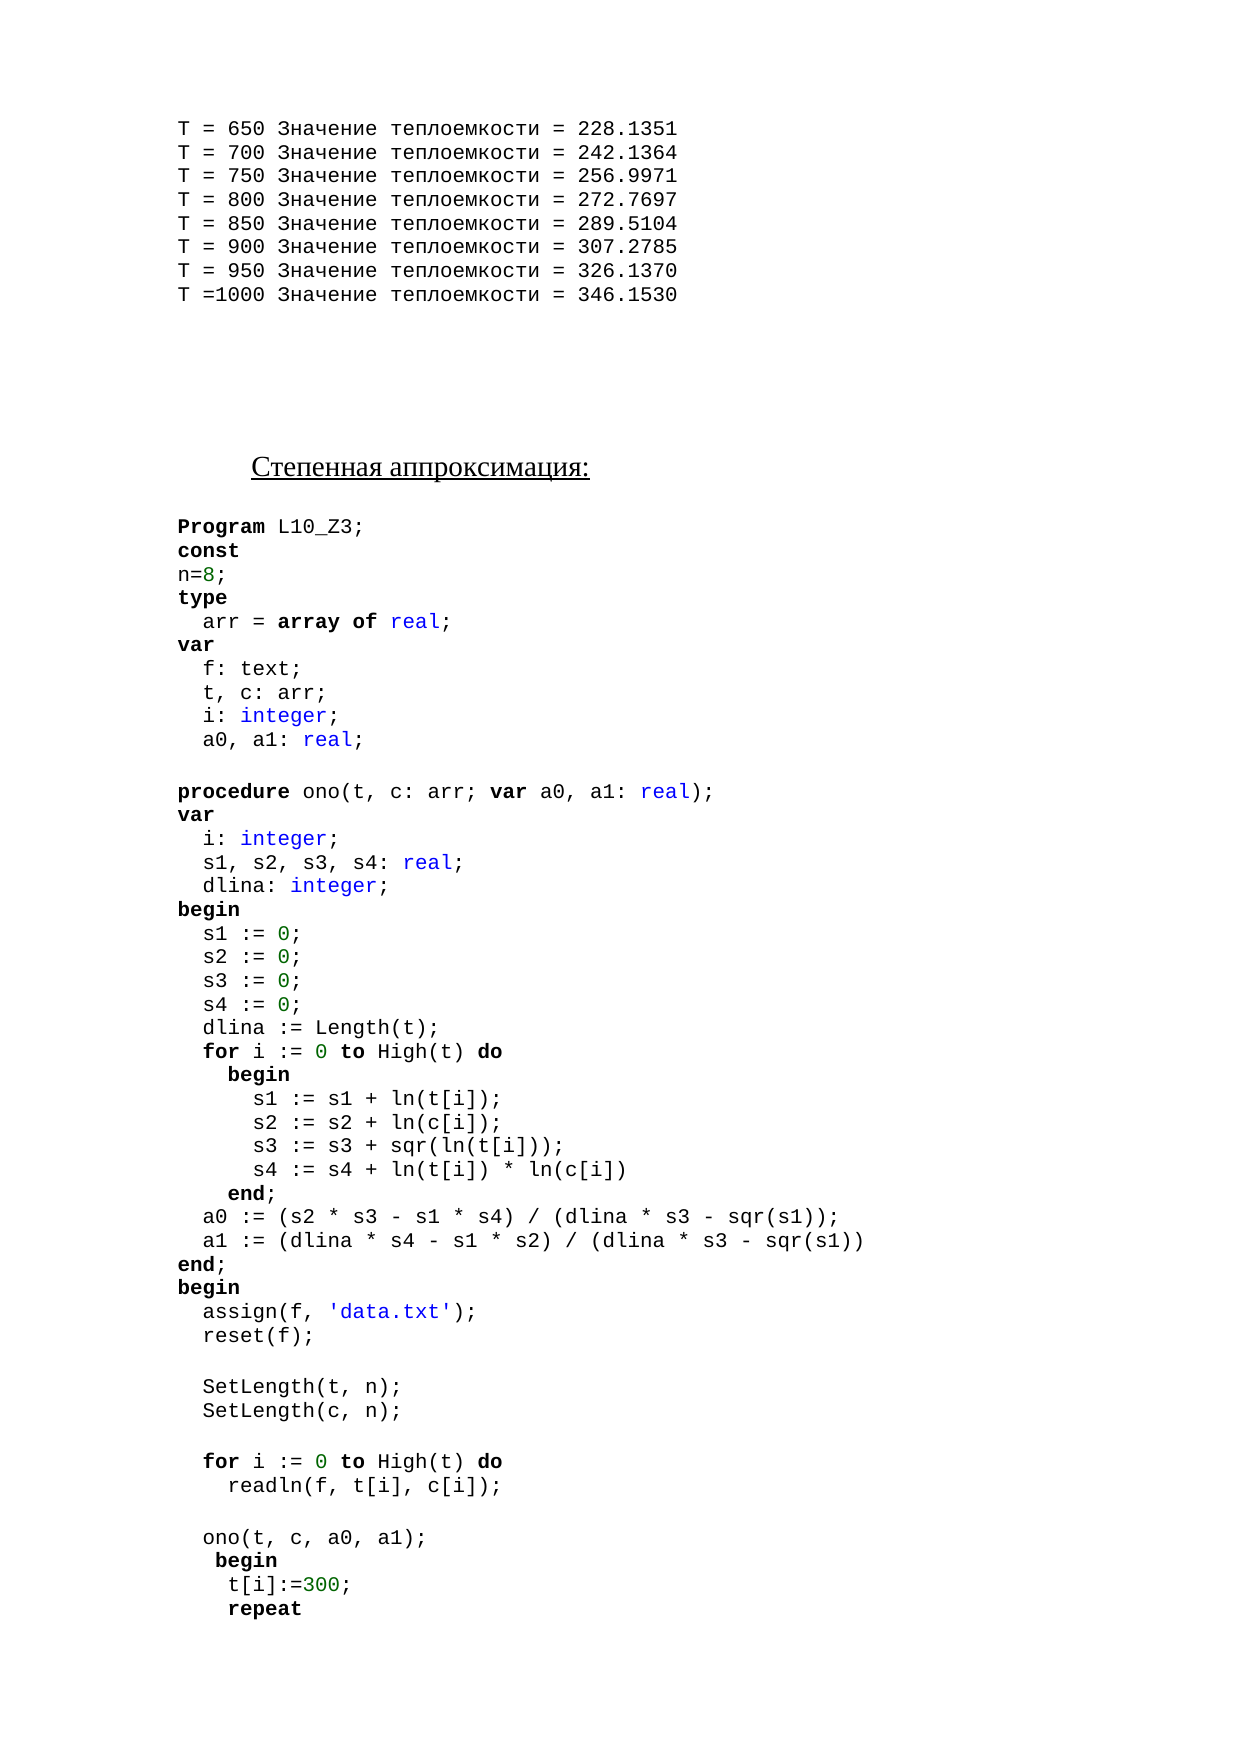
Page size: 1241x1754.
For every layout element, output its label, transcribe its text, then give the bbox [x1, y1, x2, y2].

text end; [177, 1254, 1152, 1277]
text Т = 900 Значение теплоемкости = 307.2785 [177, 236, 1152, 260]
text t, c: arr; [177, 682, 1152, 705]
text s4 := 0; [177, 993, 1152, 1017]
text const [177, 540, 1152, 563]
text s3 := s3 + sqr(ln(t[i])); [177, 1135, 1152, 1159]
text Т = 750 Значение теплоемкости = 256.9971 [177, 165, 1152, 189]
text a0, a1: real; [177, 729, 1152, 753]
text arr = array of real; [177, 611, 1152, 634]
text i: integer; [177, 705, 1152, 729]
text Т = 650 Значение теплоемкости = 228.1351 [177, 118, 1152, 142]
text s4 := s4 + ln(t[i]) * ln(c[i]) [177, 1159, 1152, 1183]
text ono(t, c, a0, a1); [177, 1527, 1152, 1551]
text Т = 800 Значение теплоемкости = 272.7697 [177, 189, 1152, 213]
text s1, s2, s3, s4: real; [177, 852, 1152, 875]
text var [177, 804, 1152, 828]
text s1 := s1 + ln(t[i]); [177, 1088, 1152, 1112]
text begin [177, 899, 1152, 923]
text s2 := s2 + ln(c[i]); [177, 1112, 1152, 1135]
text begin [177, 1551, 1152, 1574]
text type [177, 587, 1152, 611]
text SetLength(c, n); [177, 1400, 1152, 1423]
text Т =1000 Значение теплоемкости = 346.1530 [177, 284, 1152, 307]
text s1 := 0; [177, 923, 1152, 946]
text Т = 700 Значение теплоемкости = 242.1364 [177, 142, 1152, 165]
text repeat [177, 1598, 1152, 1621]
text a0 := (s2 * s3 - s1 * s4) / (dlina * s3 - sqr(s1)); [177, 1206, 1152, 1230]
text assign(f, 'data.txt'); [177, 1301, 1152, 1324]
text dlina: integer; [177, 875, 1152, 899]
text dlina := Length(t); [177, 1017, 1152, 1041]
text a1 := (dlina * s4 - s1 * s2) / (dlina * s3 - sqr(s1)) [177, 1230, 1152, 1254]
text n=8; [177, 563, 1152, 587]
text begin [177, 1277, 1152, 1301]
text begin [177, 1064, 1152, 1088]
text Program L10_Z3; [177, 516, 1152, 540]
text procedure ono(t, c: arr; var a0, a1: real); [177, 781, 1152, 804]
text reset(f); [177, 1324, 1152, 1348]
text Т = 950 Значение теплоемкости = 326.1370 [177, 260, 1152, 284]
text s2 := 0; [177, 946, 1152, 970]
text s3 := 0; [177, 970, 1152, 993]
text var [177, 634, 1152, 658]
text for i := 0 to High(t) do [177, 1041, 1152, 1064]
text Степенная аппроксимация: [177, 449, 1152, 483]
text readln(f, t[i], c[i]); [177, 1475, 1152, 1499]
text Т = 850 Значение теплоемкости = 289.5104 [177, 213, 1152, 236]
text for i := 0 to High(t) do [177, 1452, 1152, 1475]
text end; [177, 1183, 1152, 1206]
text t[i]:=300; [177, 1574, 1152, 1598]
text f: text; [177, 658, 1152, 682]
text SetLength(t, n); [177, 1376, 1152, 1400]
text i: integer; [177, 828, 1152, 852]
